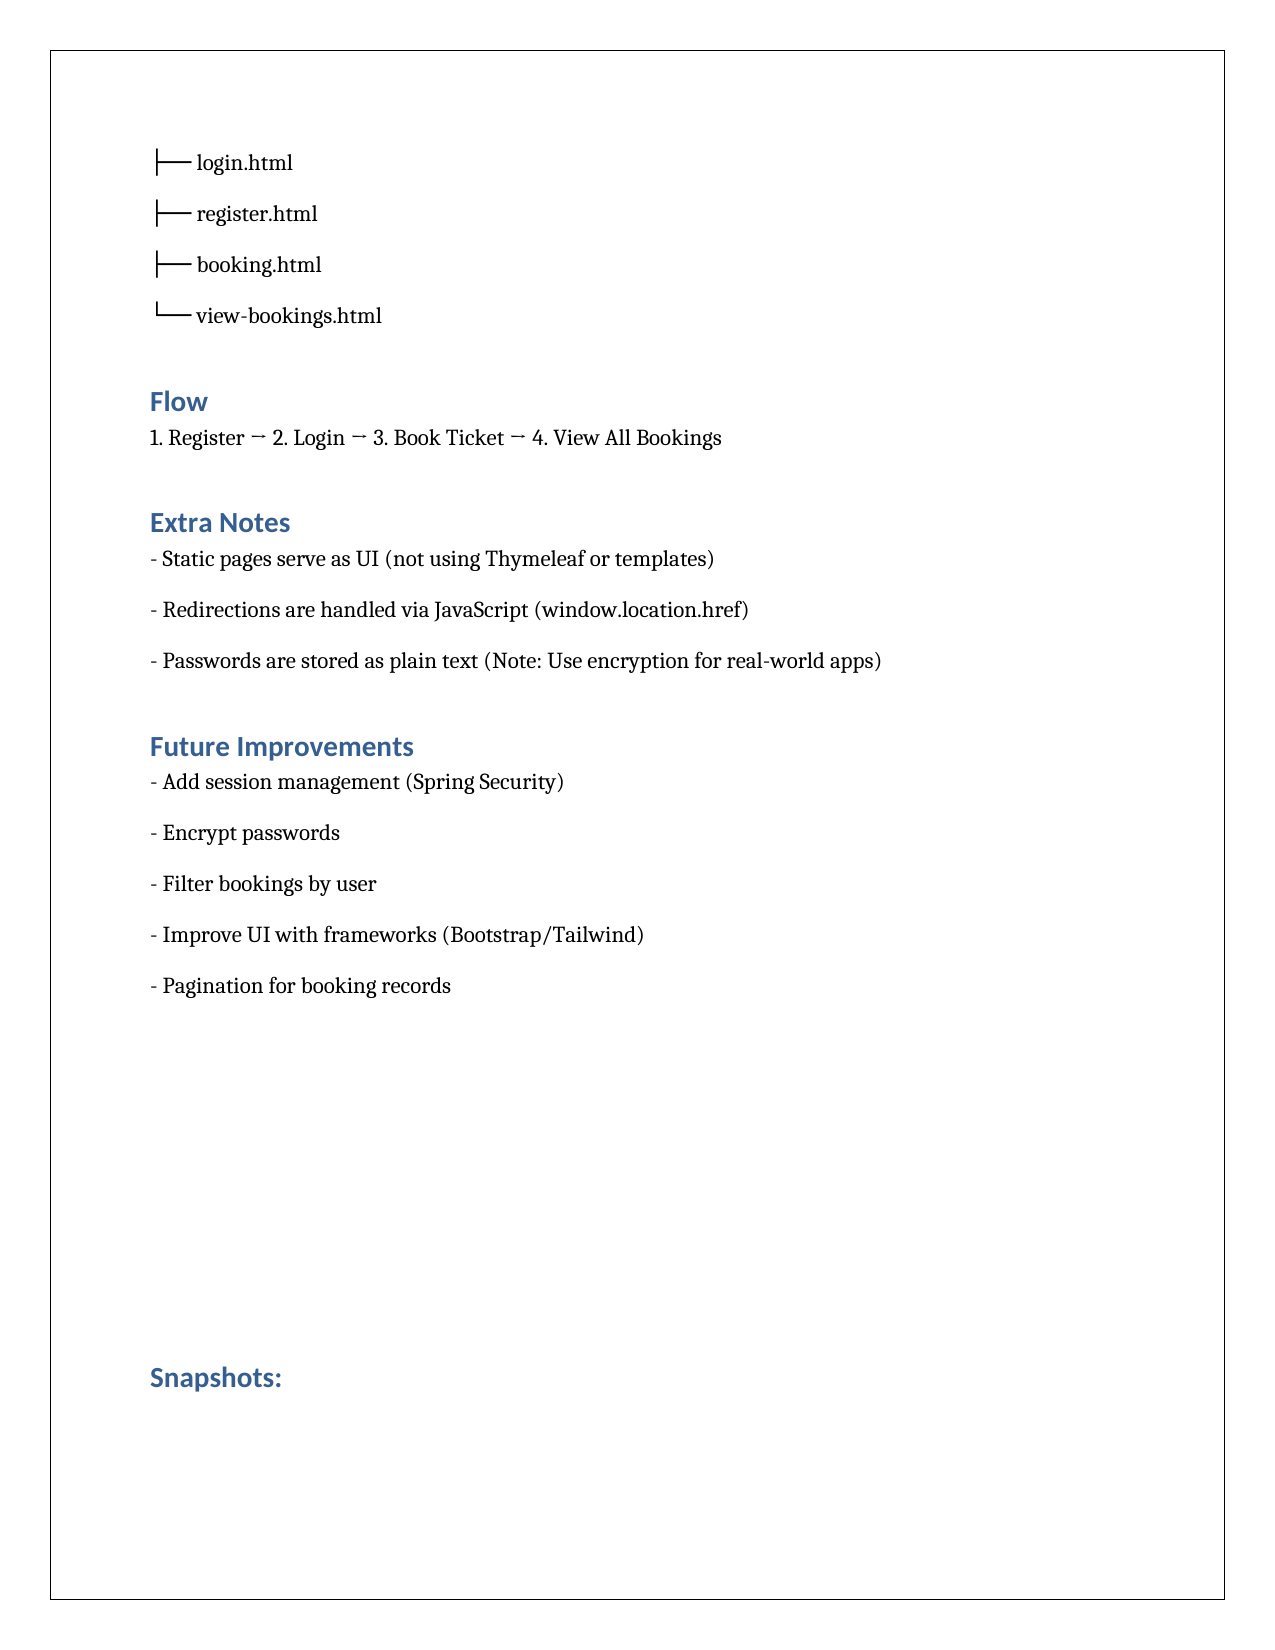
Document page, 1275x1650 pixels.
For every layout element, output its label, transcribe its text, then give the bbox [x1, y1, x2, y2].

text ├── booking.html [158, 252, 1125, 278]
text - Pagination for booking records [150, 973, 1125, 999]
text - Filter bookings by user [150, 871, 1125, 897]
subtitle Future Improvements [150, 728, 1125, 763]
text - Redirections are handled via JavaScript (window.location.href) [150, 596, 1125, 623]
text ├── login.html [158, 150, 1125, 176]
text - Improve UI with frameworks (Bootstrap/Tailwind) [150, 922, 1125, 948]
subtitle Flow [150, 383, 1125, 419]
text - Add session management (Spring Security) [150, 769, 1125, 795]
subtitle Snapshots: [150, 1359, 1125, 1395]
text 1. Register → 2. Login → 3. Book Ticket → 4. View All Bookings [150, 424, 1125, 451]
text ├── register.html [158, 201, 1125, 227]
subtitle Extra Notes [150, 504, 1125, 540]
text - Passwords are stored as plain text (Note: Use encryption for real-world apps) [150, 647, 1125, 674]
text - Static pages serve as UI (not using Thymeleaf or templates) [150, 545, 1125, 572]
text - Encrypt passwords [150, 820, 1125, 846]
text └── view-bookings.html [150, 303, 1125, 329]
